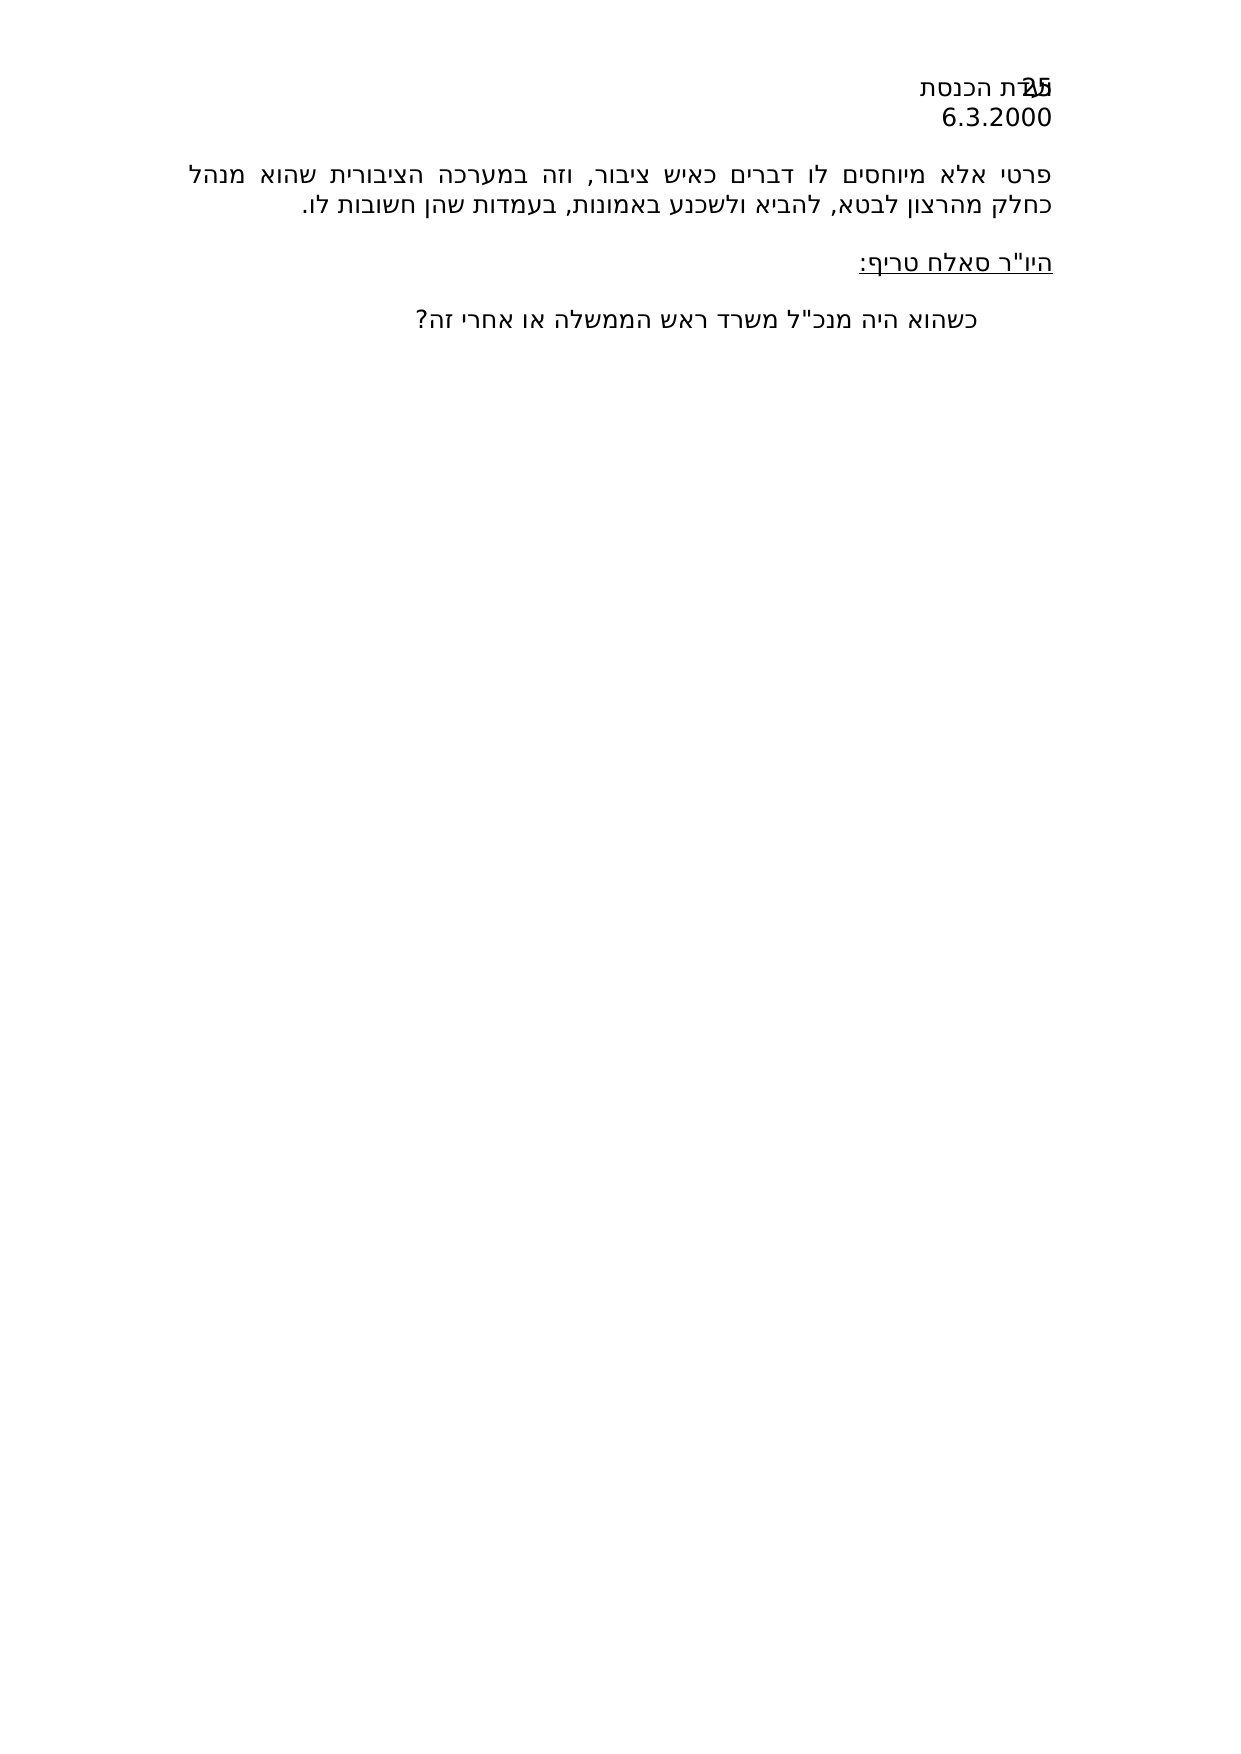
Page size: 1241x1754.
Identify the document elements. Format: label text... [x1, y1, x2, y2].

text היו"ר סאלח טריף: [187, 248, 1053, 277]
text כשהוא היה מנכ"ל משרד ראש הממשלה או אחרי זה? [187, 306, 1053, 335]
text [187, 161, 1053, 219]
